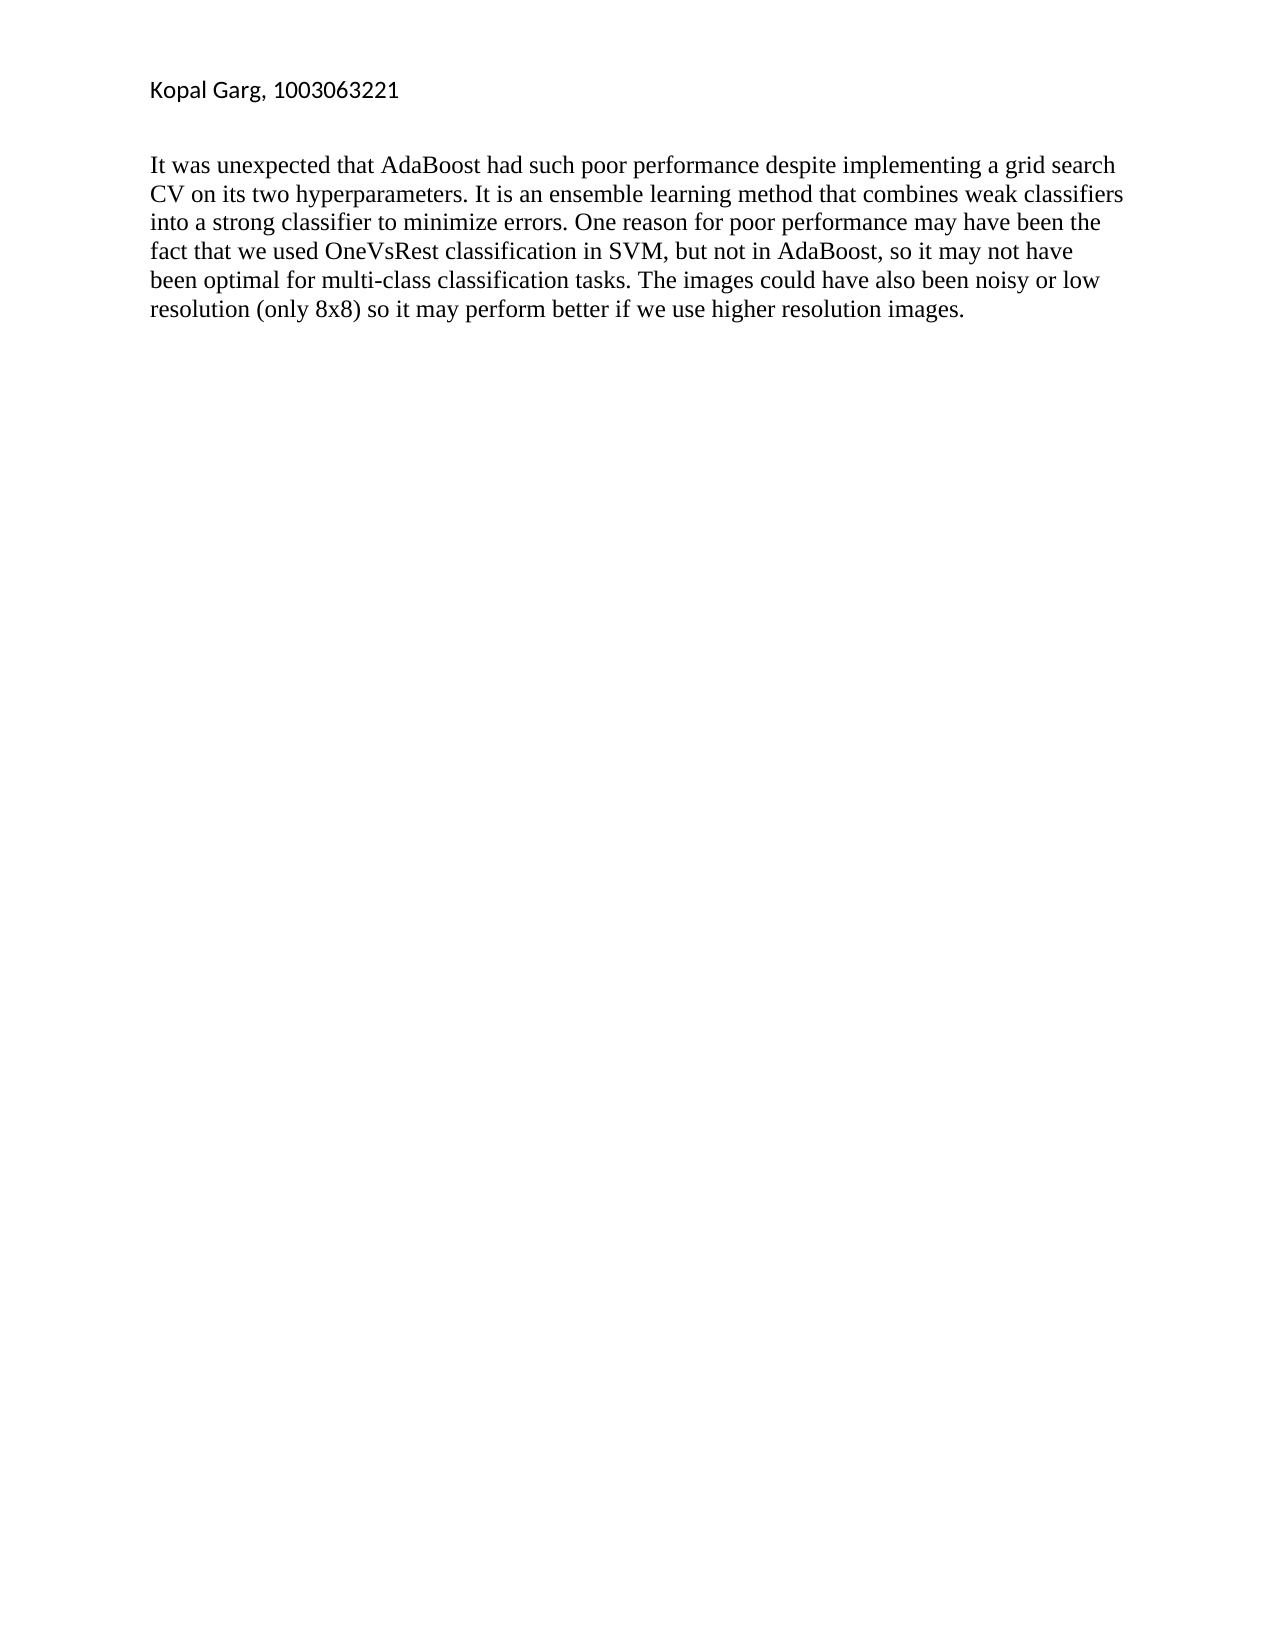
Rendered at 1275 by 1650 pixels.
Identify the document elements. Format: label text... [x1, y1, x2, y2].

text It was unexpected that AdaBoost had such poor performance despite implementing a grid search CV on its two hyperparameters. It is an ensemble learning method that combines weak classifiers into a strong classifier to minimize errors. One reason for poor performance may have been the fact that we used OneVsRest classification in SVM, but not in AdaBoost, so it may not have been optimal for multi-class classification tasks. The images could have also been noisy or low resolution (only 8x8) so it may perform better if we use higher resolution images. [150, 150, 1125, 322]
